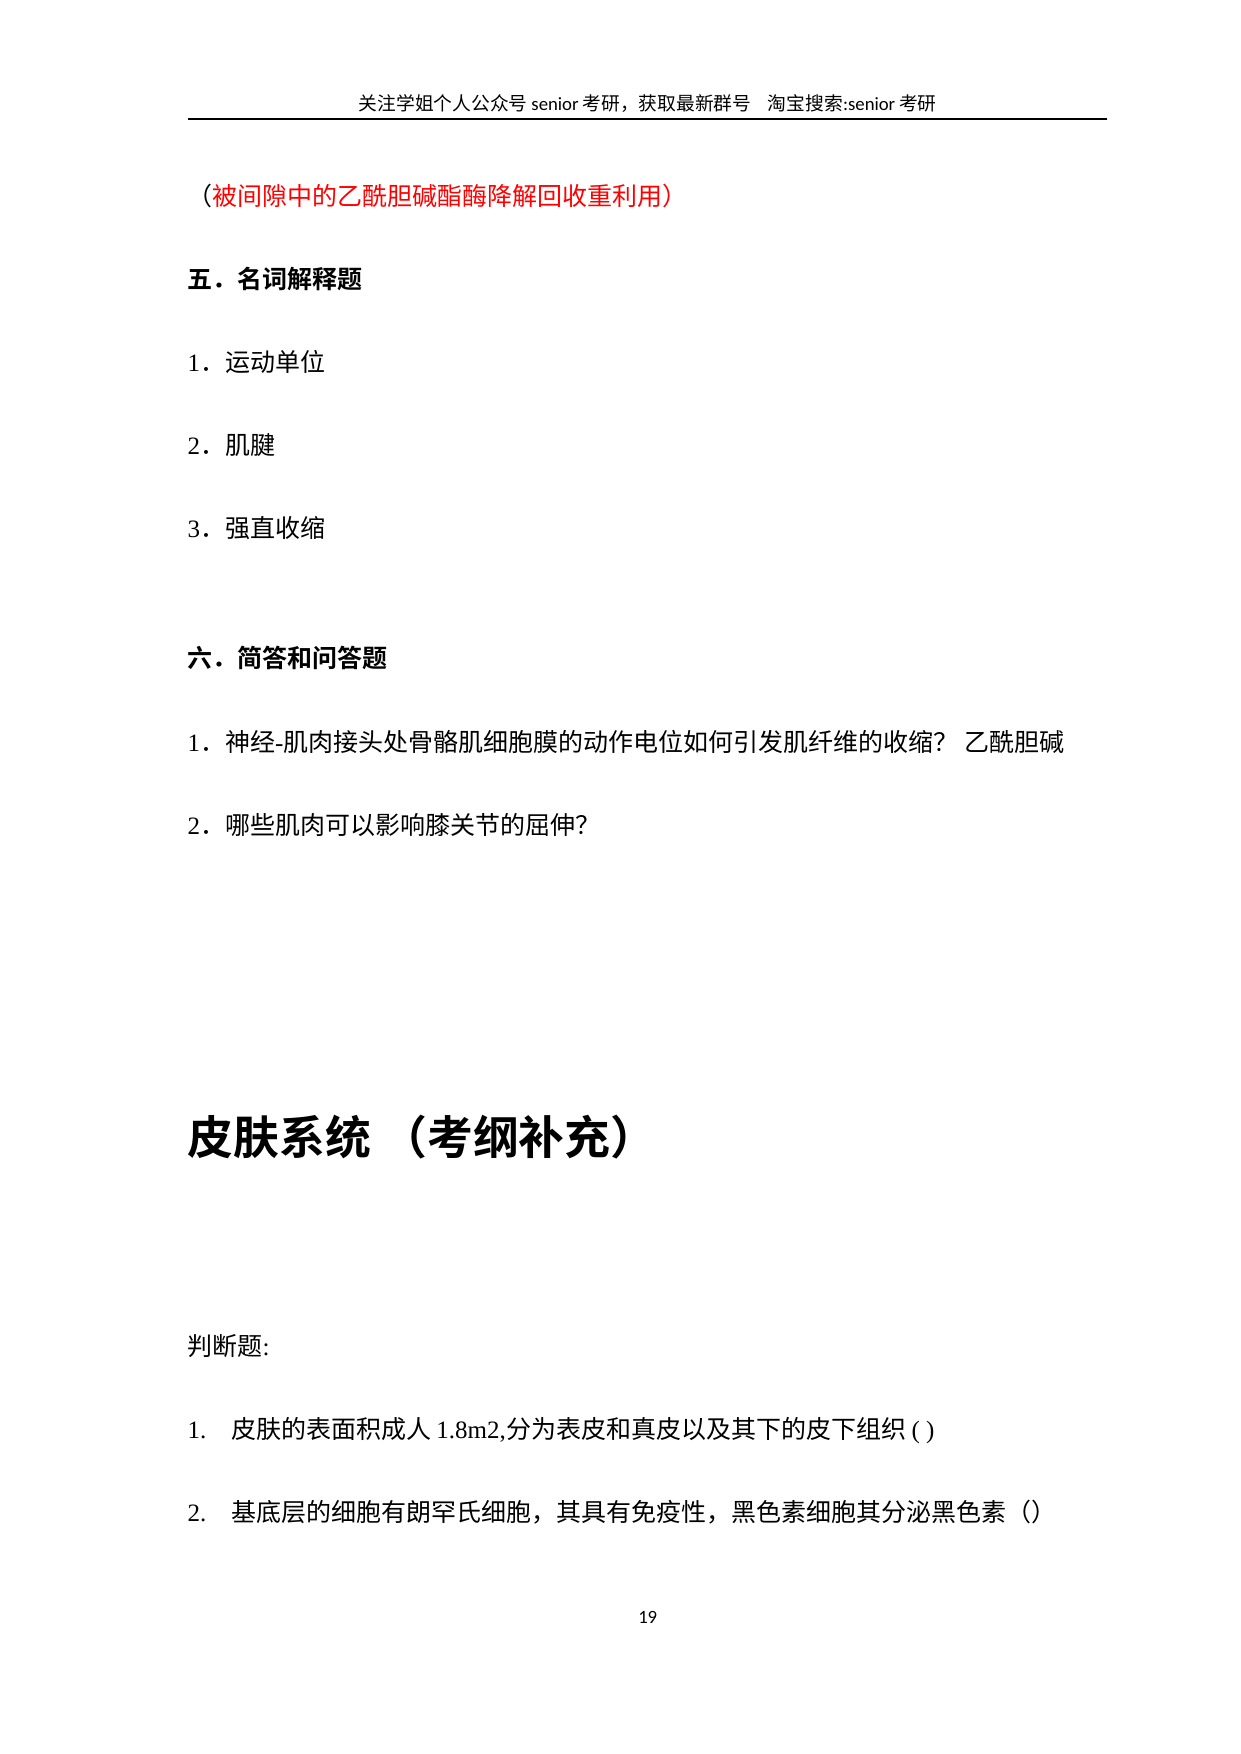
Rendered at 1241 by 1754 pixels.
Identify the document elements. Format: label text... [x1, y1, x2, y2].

text 2．肌腱 [187, 411, 1107, 476]
text 六．简答和问答题 [187, 624, 1107, 689]
text 五．名词解释题 [187, 245, 1107, 310]
subtitle 皮肤系统 （考纲补充） [187, 1086, 1107, 1184]
text 2．哪些肌肉可以影响膝关节的屈伸？ [187, 791, 1107, 856]
list 基底层的细胞有朗罕氏细胞，其具有免疫性，黑色素细胞其分泌黑色素（） [187, 1478, 1107, 1543]
text 判断题: [187, 1312, 1107, 1377]
list 皮肤的表面积成人1.8m2,分为表皮和真皮以及其下的皮下组织 ( ) [187, 1395, 1107, 1460]
text 1．运动单位 [187, 328, 1107, 393]
text 1．神经-肌肉接头处骨骼肌细胞膜的动作电位如何引发肌纤维的收缩？ 乙酰胆碱 [187, 708, 1107, 773]
text （被间隙中的乙酰胆碱酯酶降解回收重利用） [187, 162, 1107, 227]
text 3．强直收缩 [187, 494, 1107, 559]
